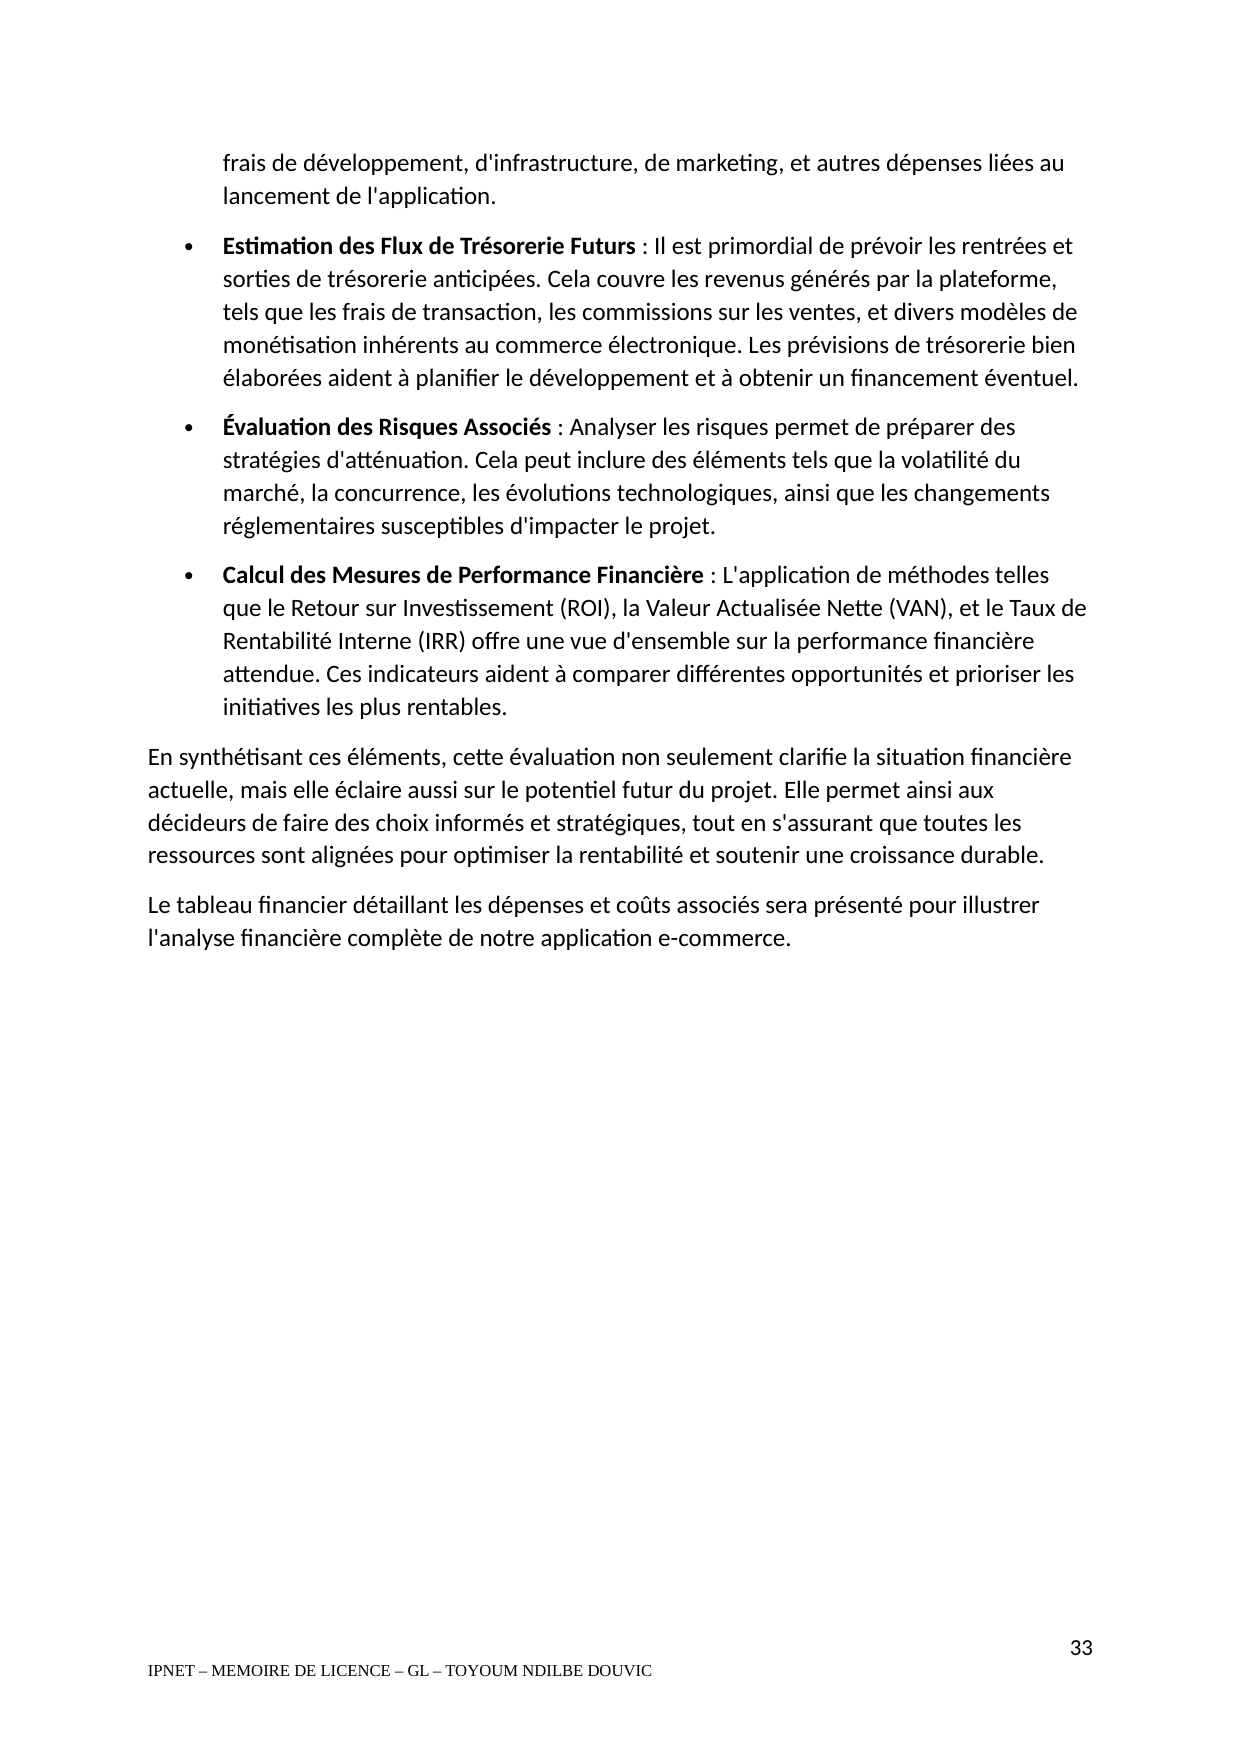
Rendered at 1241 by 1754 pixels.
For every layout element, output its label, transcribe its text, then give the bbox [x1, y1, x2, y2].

text Le tableau financier détaillant les dépenses et coûts associés sera présenté pour illustrer l'analyse financière complète de notre application e-commerce. [148, 889, 1093, 953]
list Évaluation des Risques Associés : Analyser les risques permet de préparer des stratégies d'atténuation. Cela peut inclure des éléments tels que la volatilité du marché, la concurrence, les évolutions technologiques, ainsi que les changements réglementaires susceptibles d'impacter le projet. [185, 411, 1093, 541]
text En synthétisant ces éléments, cette évaluation non seulement clarifie la situation financière actuelle, mais elle éclaire aussi sur le potentiel futur du projet. Elle permet ainsi aux décideurs de faire des choix informés et stratégiques, tout en s'assurant que toutes les ressources sont alignées pour optimiser la rentabilité et soutenir une croissance durable. [148, 741, 1093, 870]
list Estimation des Flux de Trésorerie Futurs : Il est primordial de prévoir les rentrées et sorties de trésorerie anticipées. Cela couvre les revenus générés par la plateforme, tels que les frais de transaction, les commissions sur les ventes, et divers modèles de monétisation inhérents au commerce électronique. Les prévisions de trésorerie bien élaborées aident à planifier le développement et à obtenir un financement éventuel. [185, 230, 1093, 392]
list Calcul des Mesures de Performance Financière : L'application de méthodes telles que le Retour sur Investissement (ROI), la Valeur Actualisée Nette (VAN), et le Taux de Rentabilité Interne (IRR) offre une vue d'ensemble sur la performance financière attendue. Ces indicateurs aident à comparer différentes opportunités et prioriser les initiatives les plus rentables. [185, 560, 1093, 722]
